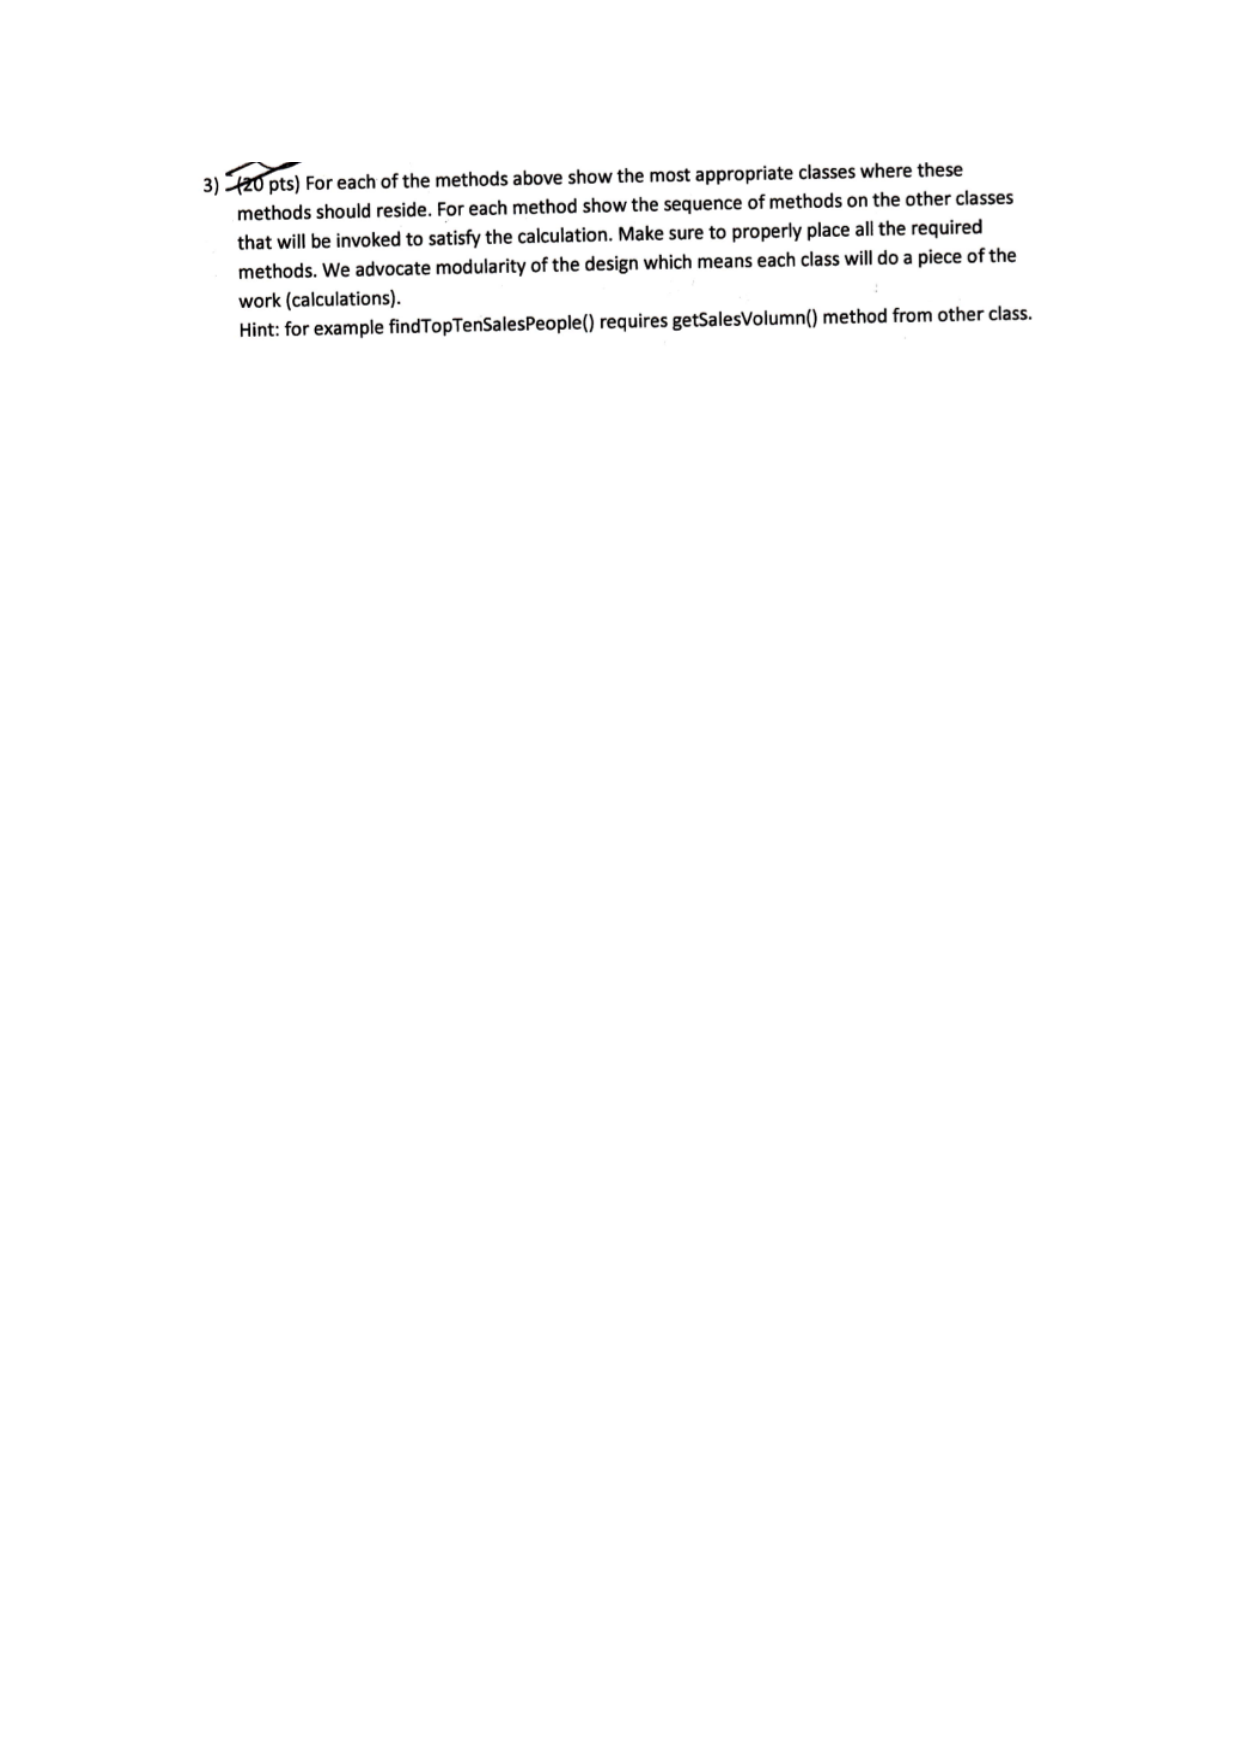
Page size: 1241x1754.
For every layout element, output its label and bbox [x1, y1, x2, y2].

picture [187, 162, 1053, 349]
